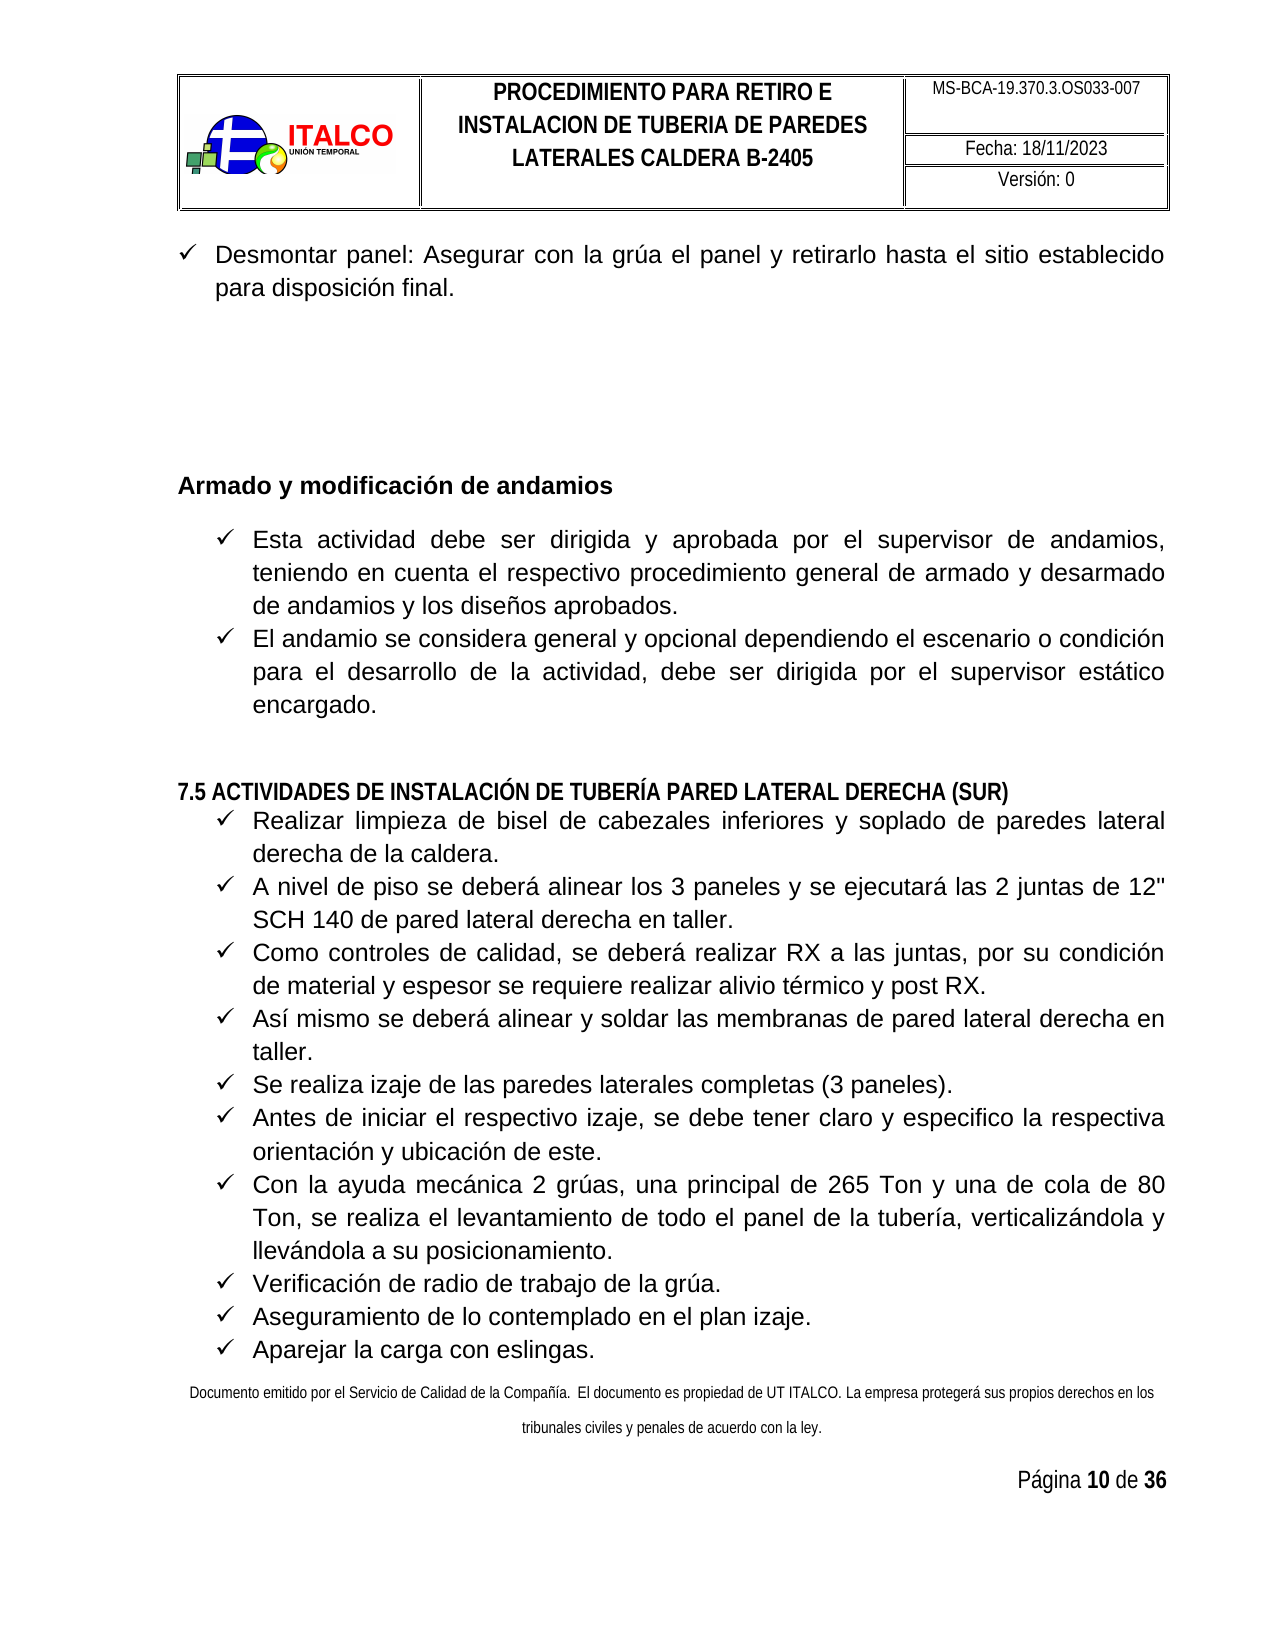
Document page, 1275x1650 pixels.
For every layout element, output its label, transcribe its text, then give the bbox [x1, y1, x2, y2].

text Armado y modificación de andamios [177, 471, 1167, 500]
list Como controles de calidad, se deberá realizar RX a las juntas, por su condición de material y espesor se requiere realizar alivio térmico y post RX. [215, 938, 1167, 1000]
list Se realiza izaje de las paredes laterales completas (3 paneles). [215, 1070, 1167, 1099]
list Verificación de radio de trabajo de la grúa. [215, 1269, 1167, 1298]
list Con la ayuda mecánica 2 grúas, una principal de 265 Ton y una de cola de 80 Ton, se realiza el levantamiento de todo el panel de la tubería, verticalizándola y llevándola a su posicionamiento. [215, 1169, 1167, 1264]
picture [183, 114, 397, 174]
list A nivel de piso se deberá alinear los 3 paneles y se ejecutará las 2 juntas de 12" SCH 140 de pared lateral derecha en taller. [215, 872, 1167, 934]
list Esta actividad debe ser dirigida y aprobada por el supervisor de andamios, teniendo en cuenta el respectivo procedimiento general de armado y desarmado de andamios y los diseños aprobados. [215, 525, 1167, 620]
list Aparejar la carga con eslingas. [215, 1335, 1167, 1364]
list Realizar limpieza de bisel de cabezales inferiores y soplado de paredes lateral derecha de la caldera. [215, 806, 1167, 868]
subtitle 7.5 ACTIVIDADES DE INSTALACIÓN DE TUBERÍA PARED LATERAL DERECHA (SUR) [177, 777, 1167, 806]
list Antes de iniciar el respectivo izaje, se debe tener claro y especifico la respectiva orientación y ubicación de este. [215, 1103, 1167, 1165]
list Así mismo se deberá alinear y soldar las membranas de pared lateral derecha en taller. [215, 1004, 1167, 1066]
list Aseguramiento de lo contemplado en el plan izaje. [215, 1302, 1167, 1331]
list Desmontar panel: Asegurar con la grúa el panel y retirarlo hasta el sitio establecido para disposición final. [177, 240, 1167, 302]
list El andamio se considera general y opcional dependiendo el escenario o condición para el desarrollo de la actividad, debe ser dirigida por el supervisor estático encargado. [215, 624, 1167, 719]
